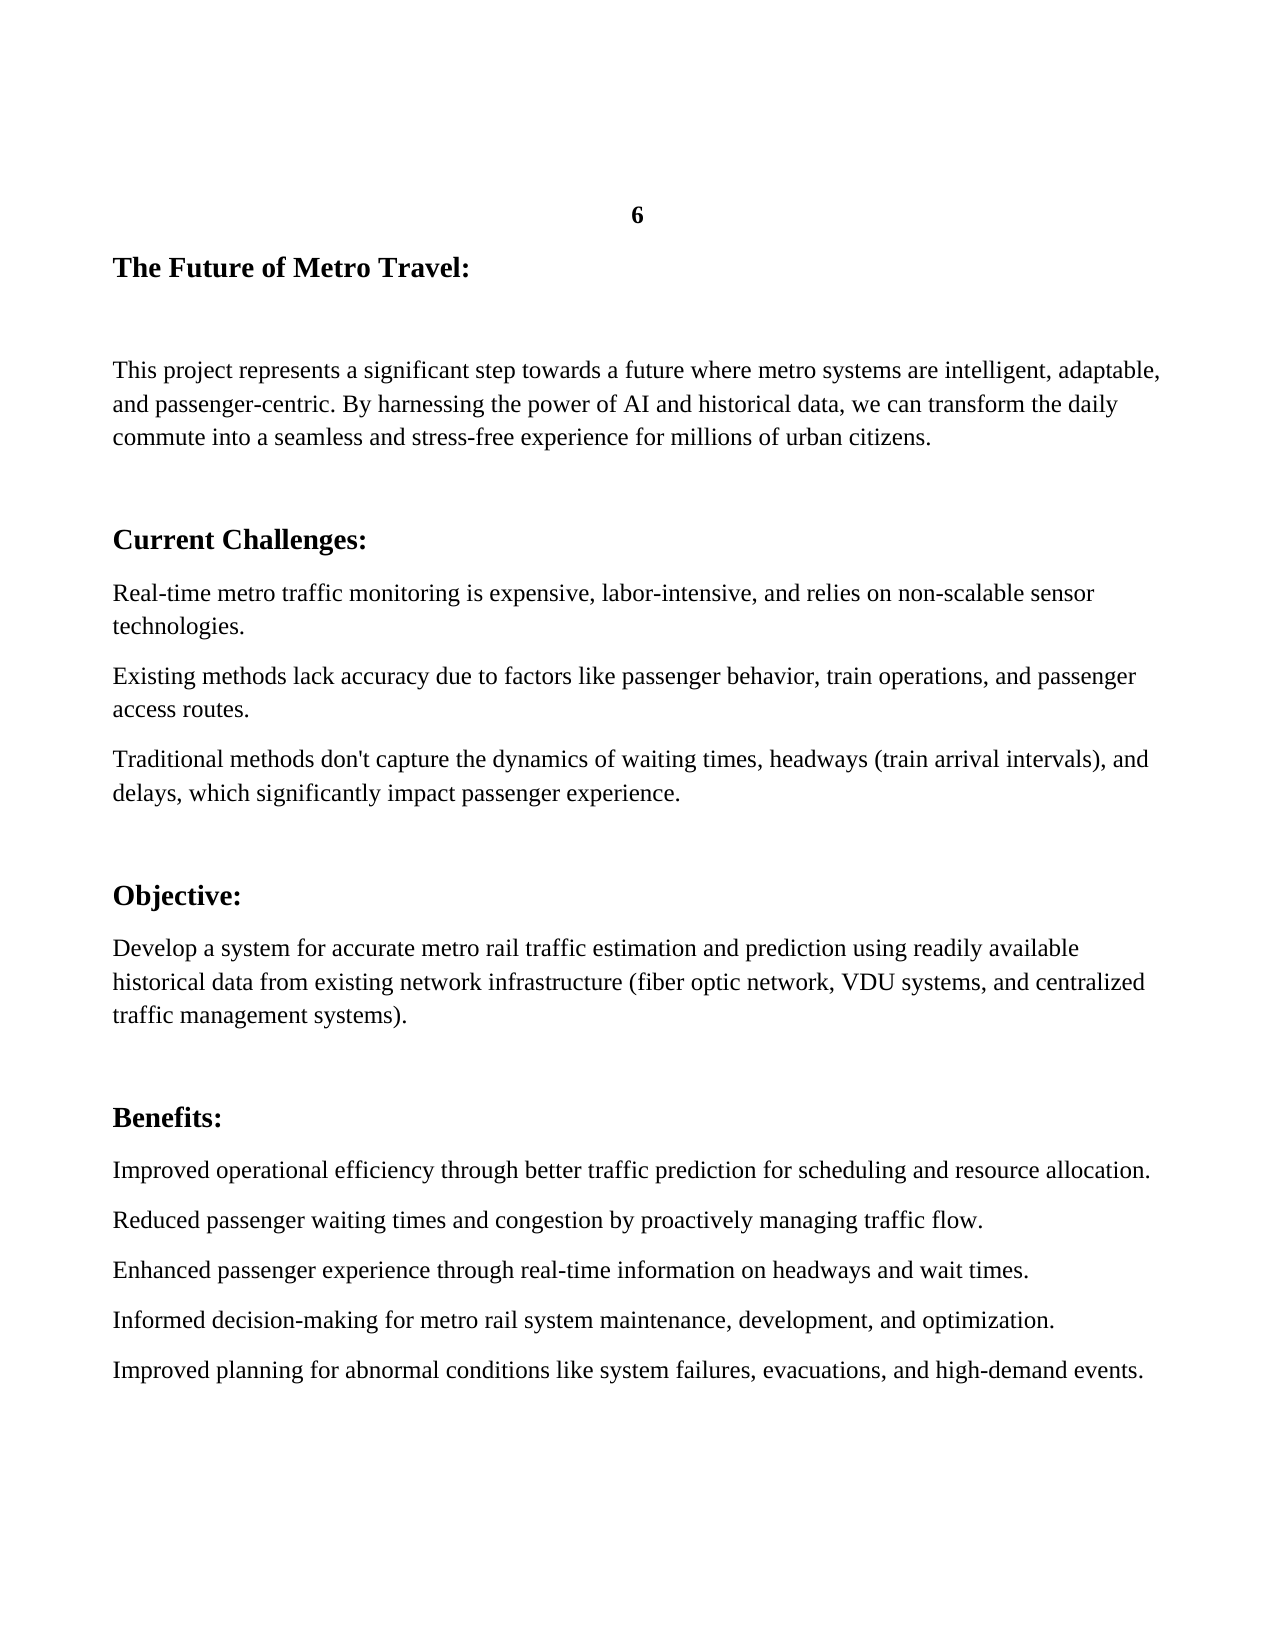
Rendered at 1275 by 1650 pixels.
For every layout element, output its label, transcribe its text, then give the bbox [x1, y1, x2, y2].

text Existing methods lack accuracy due to factors like passenger behavior, train operations, and passenger access routes. [112, 661, 1162, 723]
text Benefits: [112, 1100, 1162, 1133]
text Improved planning for abnormal conditions like system failures, evacuations, and high-demand events. [112, 1355, 1162, 1384]
text Reduced passenger waiting times and congestion by proactively managing traffic flow. [112, 1205, 1162, 1234]
text 6 [112, 200, 1162, 229]
text Traditional methods don't capture the dynamics of waiting times, headways (train arrival intervals), and delays, which significantly impact passenger experience. [112, 744, 1162, 806]
text This project represents a significant step towards a future where metro systems are intelligent, adaptable, and passenger-centric. By harnessing the power of AI and historical data, we can transform the daily commute into a seamless and stress-free experience for millions of urban citizens. [112, 356, 1162, 451]
text Improved operational efficiency through better traffic prediction for scheduling and resource allocation. [112, 1155, 1162, 1184]
text The Future of Metro Travel: [112, 250, 1162, 283]
text Informed decision-making for metro rail system maintenance, development, and optimization. [112, 1305, 1162, 1334]
text Real-time metro traffic monitoring is expensive, labor-intensive, and relies on non-scalable sensor technologies. [112, 578, 1162, 640]
text Enhanced passenger experience through real-time information on headways and wait times. [112, 1255, 1162, 1284]
text Current Challenges: [112, 522, 1162, 556]
text Develop a system for accurate metro rail traffic estimation and prediction using readily available historical data from existing network infrastructure (fiber optic network, VDU systems, and centralized traffic management systems). [112, 933, 1162, 1029]
text Objective: [112, 878, 1162, 911]
